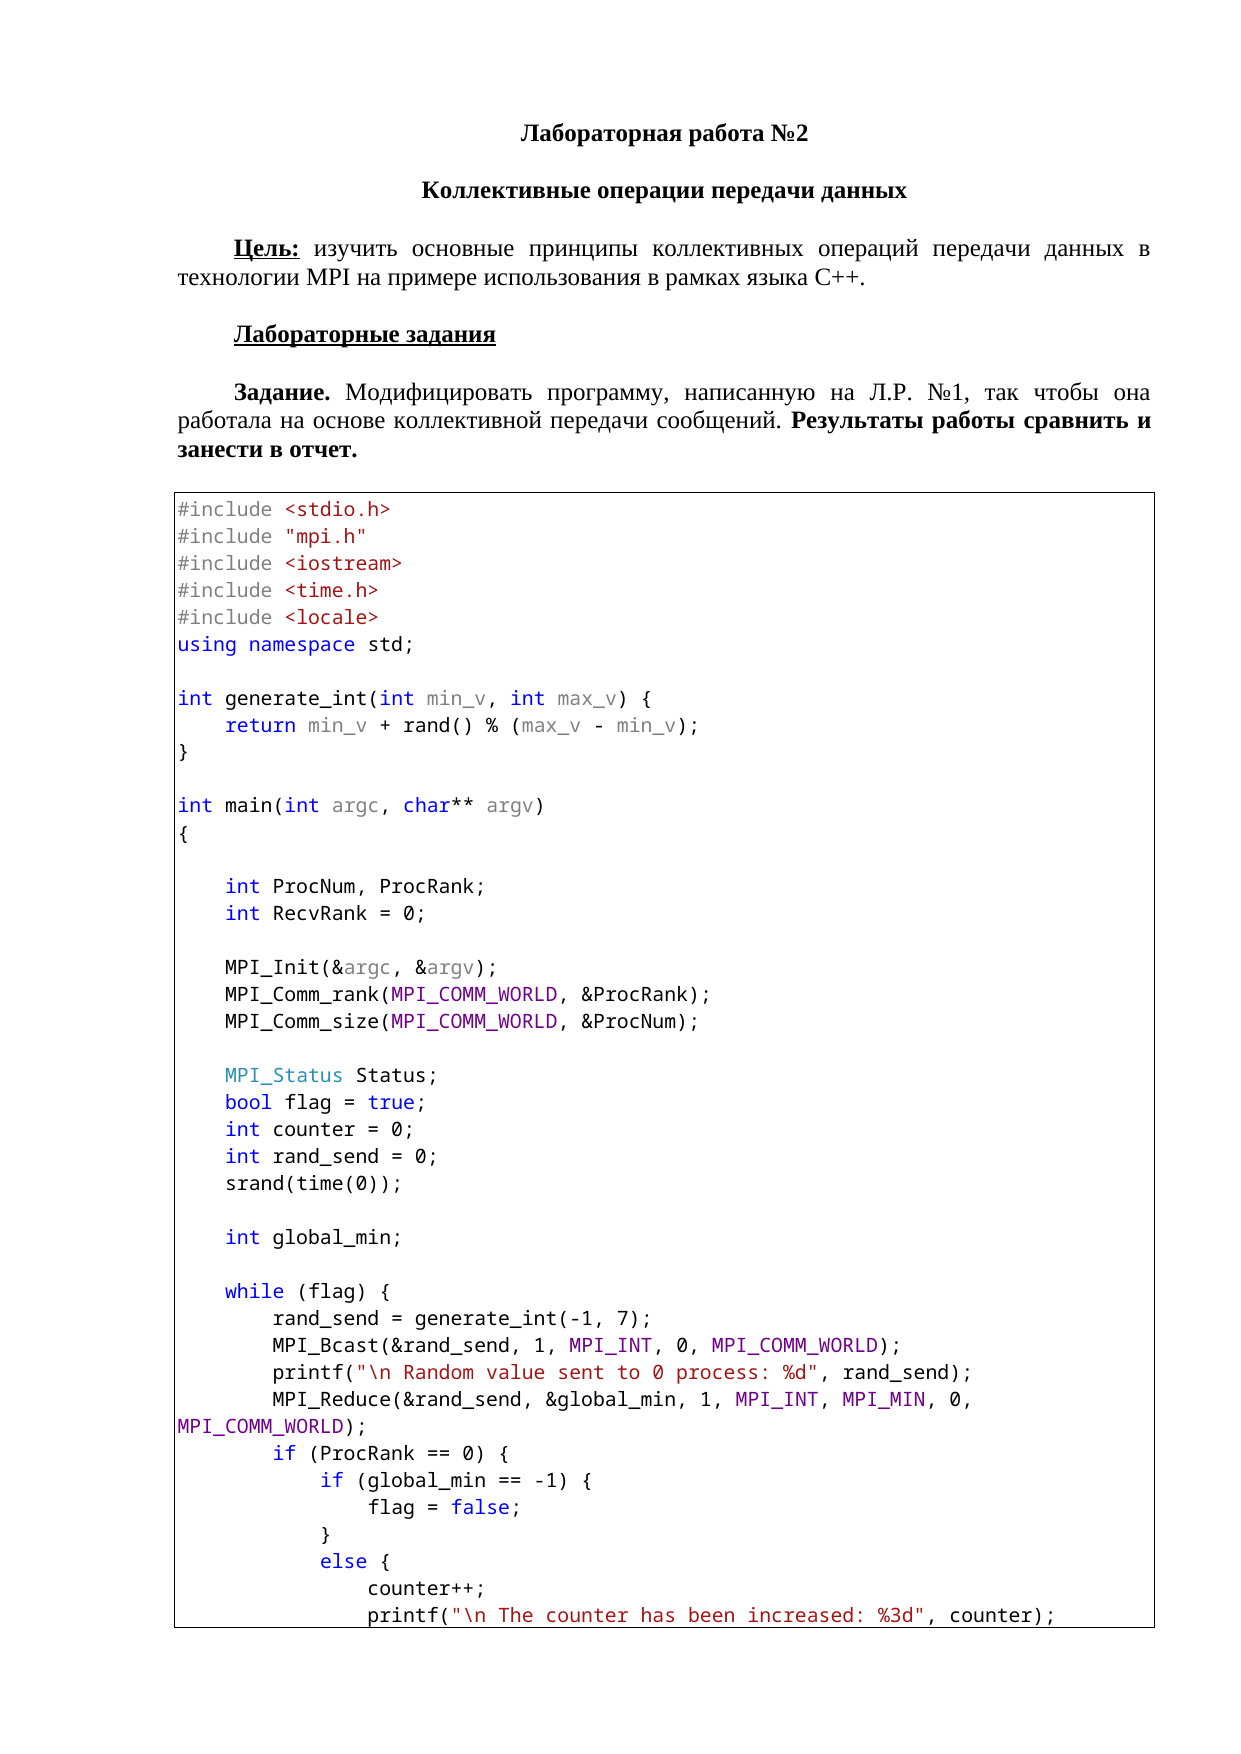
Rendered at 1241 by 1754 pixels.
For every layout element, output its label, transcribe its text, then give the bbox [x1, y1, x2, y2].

text flag = false; [177, 1493, 1152, 1520]
text #include <iostream> [177, 549, 1152, 576]
text if (global_min == -1) { [177, 1466, 1152, 1493]
text MPI_Bcast(&rand_send, 1, MPI_INT, 0, MPI_COMM_WORLD); [177, 1331, 1152, 1358]
text else { [177, 1547, 1152, 1574]
text #include <stdio.h> [175, 493, 1154, 522]
text Лабораторные задания [177, 319, 1152, 348]
text MPI_Comm_size(MPI_COMM_WORLD, &ProcNum); [177, 1008, 1152, 1034]
text Коллективные операции передачи данных [177, 176, 1152, 204]
text int RecvRank = 0; [177, 900, 1152, 927]
text int main(int argc, char** argv) [177, 792, 1152, 819]
text } [177, 1520, 1152, 1547]
text MPI_Status Status; [177, 1062, 1152, 1088]
text return min_v + rand() % (max_v - min_v); [177, 711, 1152, 738]
text Лабораторная работа №2 [177, 118, 1152, 147]
text #include <time.h> [177, 576, 1152, 603]
text #include "mpi.h" [177, 522, 1152, 549]
text while (flag) { [177, 1277, 1152, 1304]
text if (ProcRank == 0) { [177, 1439, 1152, 1466]
text counter++; [177, 1574, 1152, 1601]
text { [177, 819, 1152, 846]
text printf("\n Random value sent to 0 process: %d", rand_send); [177, 1358, 1152, 1385]
text printf("\n The counter has been increased: %3d", counter); [177, 1601, 1152, 1627]
text int global_min; [177, 1223, 1152, 1250]
text bool flag = true; [177, 1088, 1152, 1116]
text } [177, 738, 1152, 765]
text srand(time(0)); [177, 1169, 1152, 1196]
text int ProcNum, ProcRank; [177, 873, 1152, 900]
text using namespace std; [177, 630, 1152, 657]
text int counter = 0; [177, 1116, 1152, 1142]
text int generate_int(int min_v, int max_v) { [177, 684, 1152, 711]
text MPI_Comm_rank(MPI_COMM_WORLD, &ProcRank); [177, 981, 1152, 1008]
text Задание. Модифицировать программу, написанную на Л.Р. №1, так чтобы она работала на основе коллективной передачи сообщений. Результаты работы сравнить и занести в отчет. [177, 377, 1152, 463]
text int rand_send = 0; [177, 1142, 1152, 1169]
text #include <locale> [177, 603, 1152, 630]
text Цель: изучить основные принципы коллективных операций передачи данных в технологии MPI на примере использования в рамках языка С++. [177, 233, 1152, 291]
text rand_send = generate_int(-1, 7); [177, 1304, 1152, 1331]
text MPI_Init(&argc, &argv); [177, 954, 1152, 981]
text MPI_Reduce(&rand_send, &global_min, 1, MPI_INT, MPI_MIN, 0, MPI_COMM_WORLD); [177, 1385, 1152, 1439]
